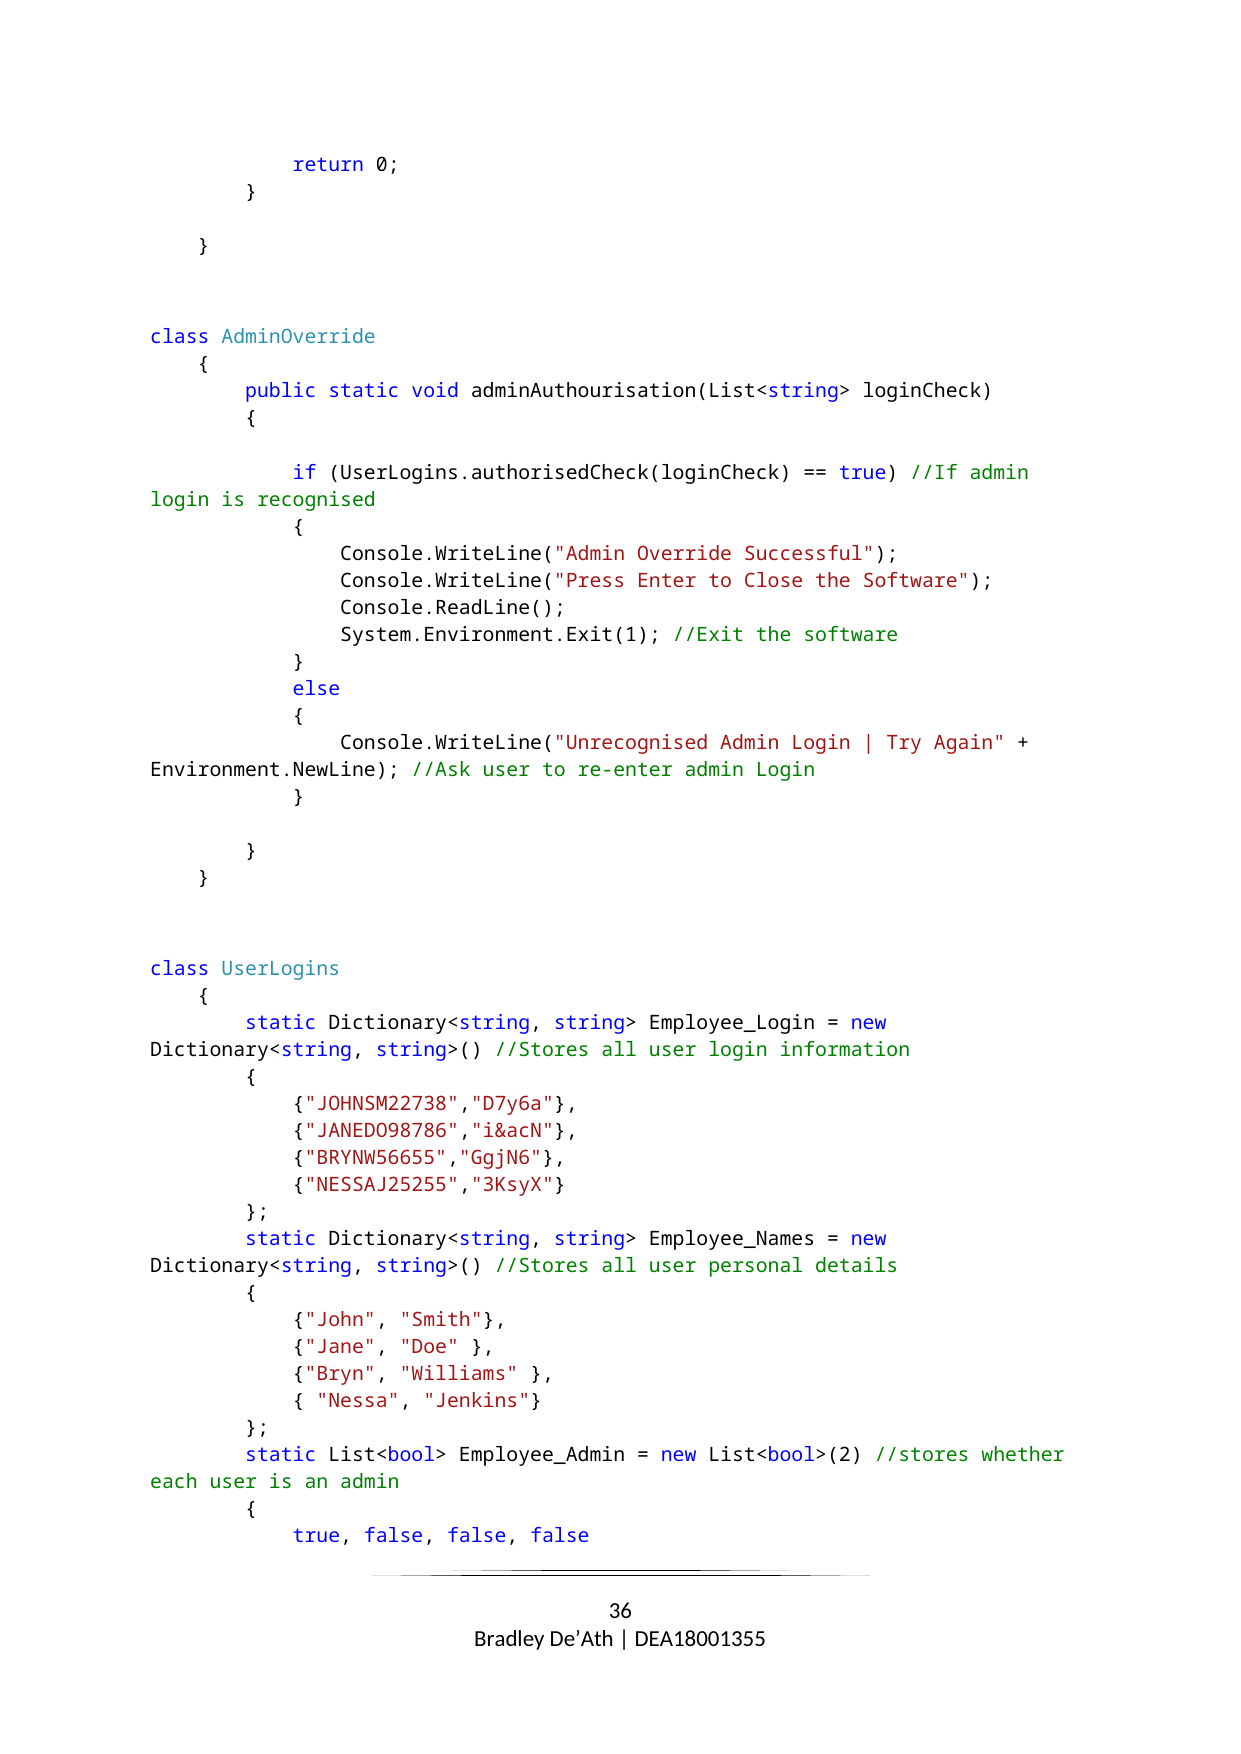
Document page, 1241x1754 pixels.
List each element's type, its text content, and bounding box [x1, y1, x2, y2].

text } [150, 836, 1090, 863]
text { [150, 1278, 1090, 1305]
text { [150, 981, 1090, 1008]
text }; [150, 1413, 1090, 1440]
text } [150, 782, 1090, 809]
text } [150, 231, 1090, 258]
text Console.WriteLine("Admin Override Successful"); [150, 539, 1090, 566]
text } [150, 863, 1090, 890]
text static Dictionary<string, string> Employee_Names = new Dictionary<string, string>() //Stores all user personal details [150, 1224, 1090, 1278]
text { "Nessa", "Jenkins"} [150, 1386, 1090, 1413]
text Console.ReadLine(); [150, 593, 1090, 620]
text static Dictionary<string, string> Employee_Login = new Dictionary<string, string>() //Stores all user login information [150, 1008, 1090, 1062]
text class AdminOverride [150, 322, 1090, 349]
text System.Environment.Exit(1); //Exit the software [150, 620, 1090, 647]
text { [150, 512, 1090, 539]
text Console.WriteLine("Press Enter to Close the Software"); [150, 566, 1090, 593]
text return 0; [150, 150, 1090, 177]
text {"NESSAJ25255","3KsyX"} [150, 1170, 1090, 1197]
text } [150, 647, 1090, 674]
text public static void adminAuthourisation(List<string> loginCheck) [150, 376, 1090, 403]
text {"JOHNSM22738","D7y6a"}, [150, 1089, 1090, 1116]
text {"JANEDO98786","i&acN"}, [150, 1116, 1090, 1143]
text Console.WriteLine("Unrecognised Admin Login | Try Again" + Environment.NewLine); //Ask user to re-enter admin Login [150, 728, 1090, 782]
text { [150, 1494, 1090, 1521]
text { [150, 1062, 1090, 1089]
text { [150, 701, 1090, 728]
text else [150, 674, 1090, 701]
text {"BRYNW56655","GgjN6"}, [150, 1143, 1090, 1170]
text class UserLogins [150, 954, 1090, 981]
text static List<bool> Employee_Admin = new List<bool>(2) //stores whether each user is an admin [150, 1440, 1090, 1494]
text true, false, false, false [150, 1521, 1090, 1548]
text { [150, 403, 1090, 430]
text }; [150, 1197, 1090, 1224]
text } [150, 177, 1090, 204]
text {"Bryn", "Williams" }, [150, 1359, 1090, 1386]
text {"Jane", "Doe" }, [150, 1332, 1090, 1359]
text if (UserLogins.authorisedCheck(loginCheck) == true) //If admin login is recognised [150, 458, 1090, 512]
text { [150, 349, 1090, 376]
text {"John", "Smith"}, [150, 1305, 1090, 1332]
